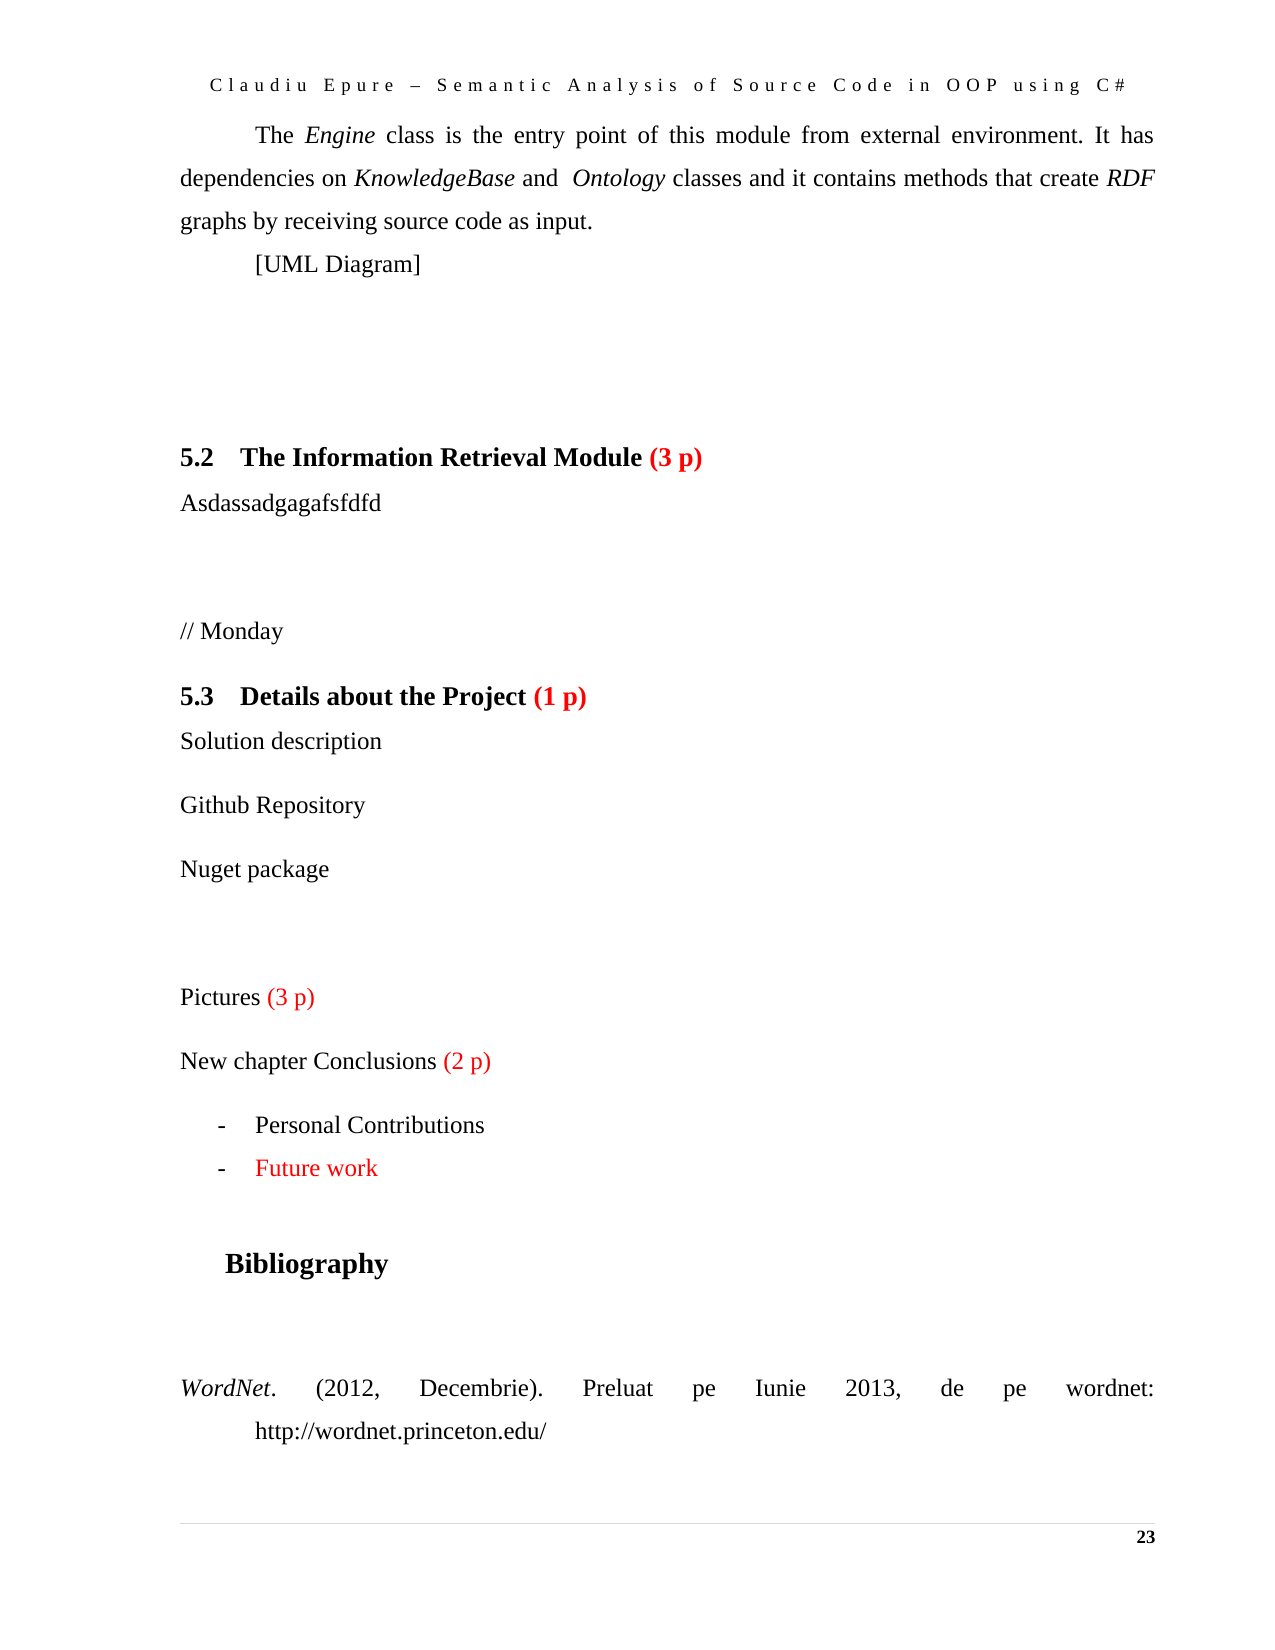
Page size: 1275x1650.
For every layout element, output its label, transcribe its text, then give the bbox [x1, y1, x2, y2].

subtitle Details about the Project (1 p) [180, 680, 1155, 711]
text Solution description [180, 726, 1155, 755]
subtitle The Information Retrieval Module (3 p) [180, 441, 1155, 472]
list Personal Contributions [217, 1110, 1155, 1139]
text Asdassadgagafsfdfd [180, 488, 1155, 517]
list Future work [217, 1153, 1155, 1182]
text New chapter Conclusions (2 p) [180, 1046, 1155, 1075]
text Nuget package [180, 854, 1155, 883]
text The Engine class is the entry point of this module from external environment. It has dependencies on KnowledgeBase and Ontology classes and it contains methods that create RDF graphs by receiving source code as input. [180, 120, 1155, 235]
text Github Repository [180, 790, 1155, 819]
text [UML Diagram] [180, 249, 1155, 278]
text // Monday [180, 616, 1155, 644]
text Pictures (3 p) [180, 982, 1155, 1011]
